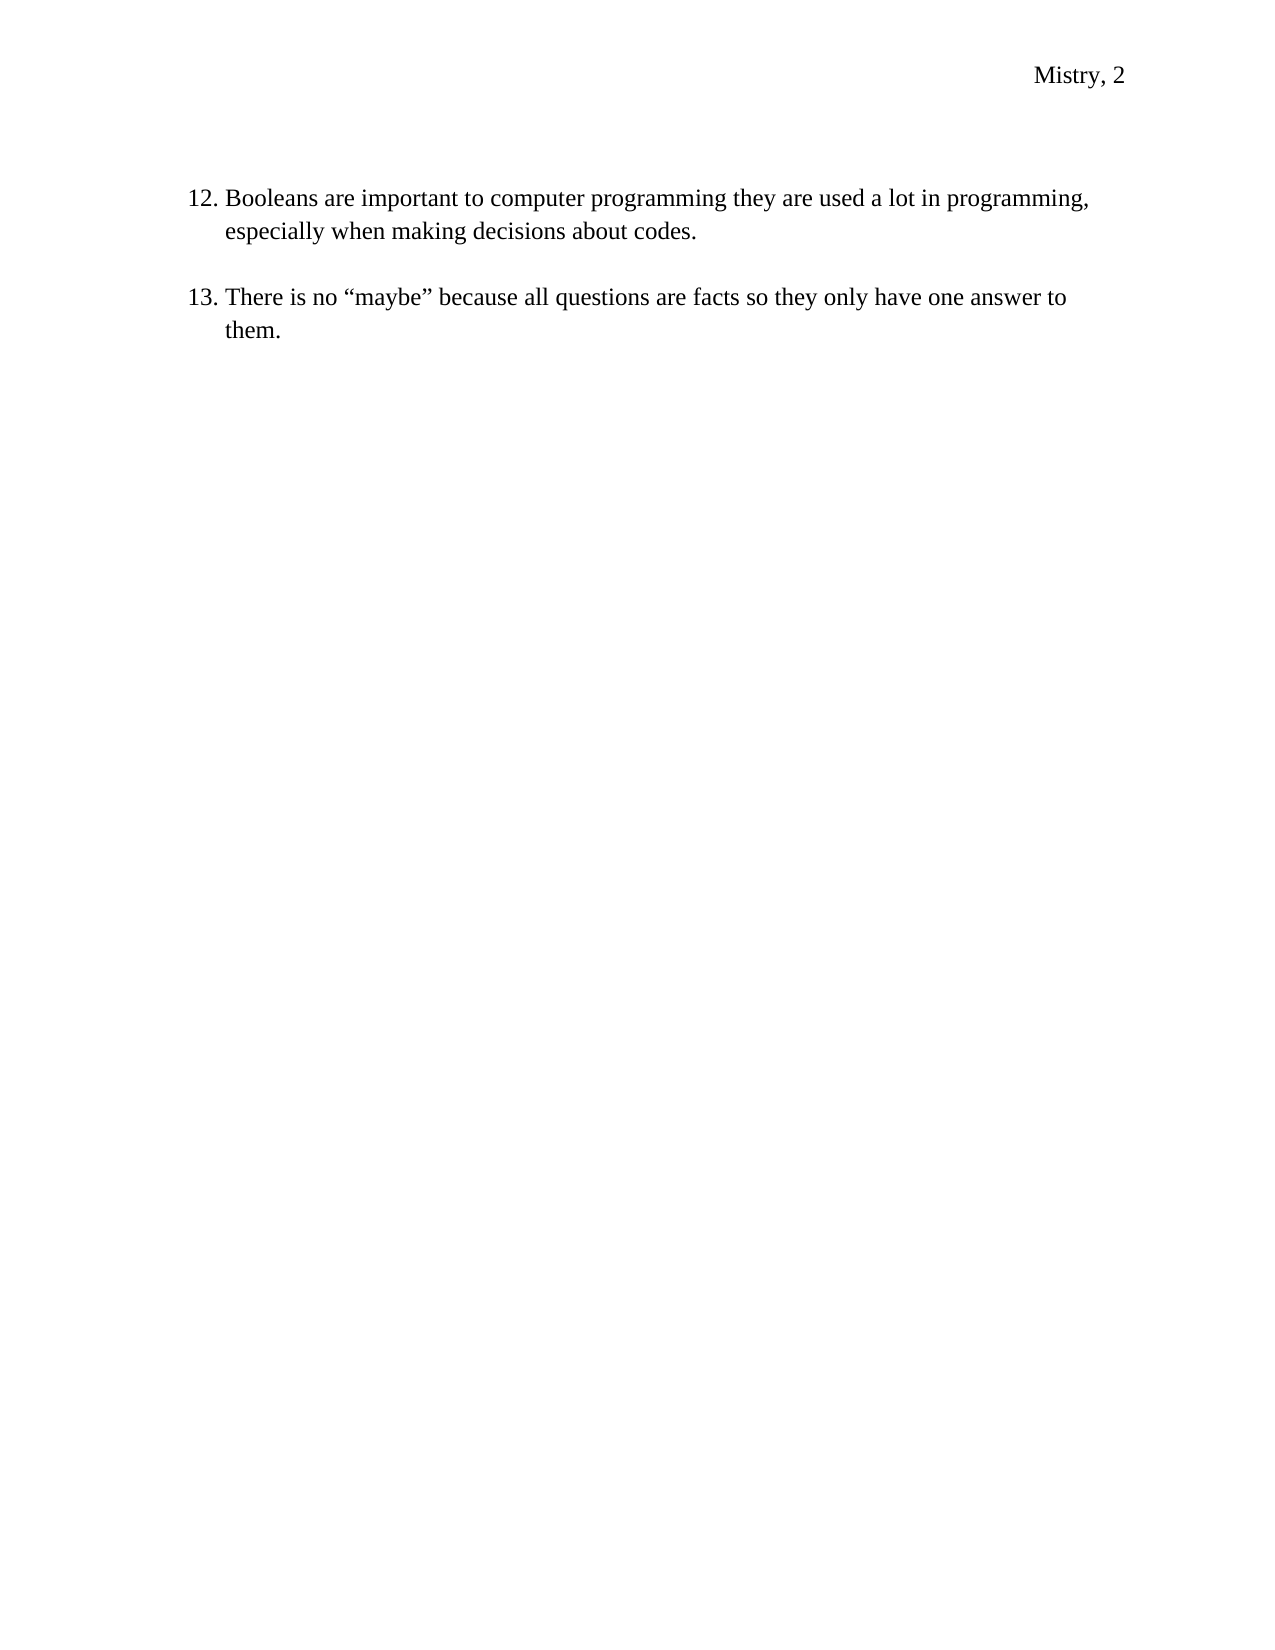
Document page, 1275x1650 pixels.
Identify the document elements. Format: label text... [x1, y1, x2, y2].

list There is no “maybe” because all questions are facts so they only have one answer to them. [187, 282, 1125, 344]
list Booleans are important to computer programming they are used a lot in programming, especially when making decisions about codes. [187, 183, 1125, 245]
